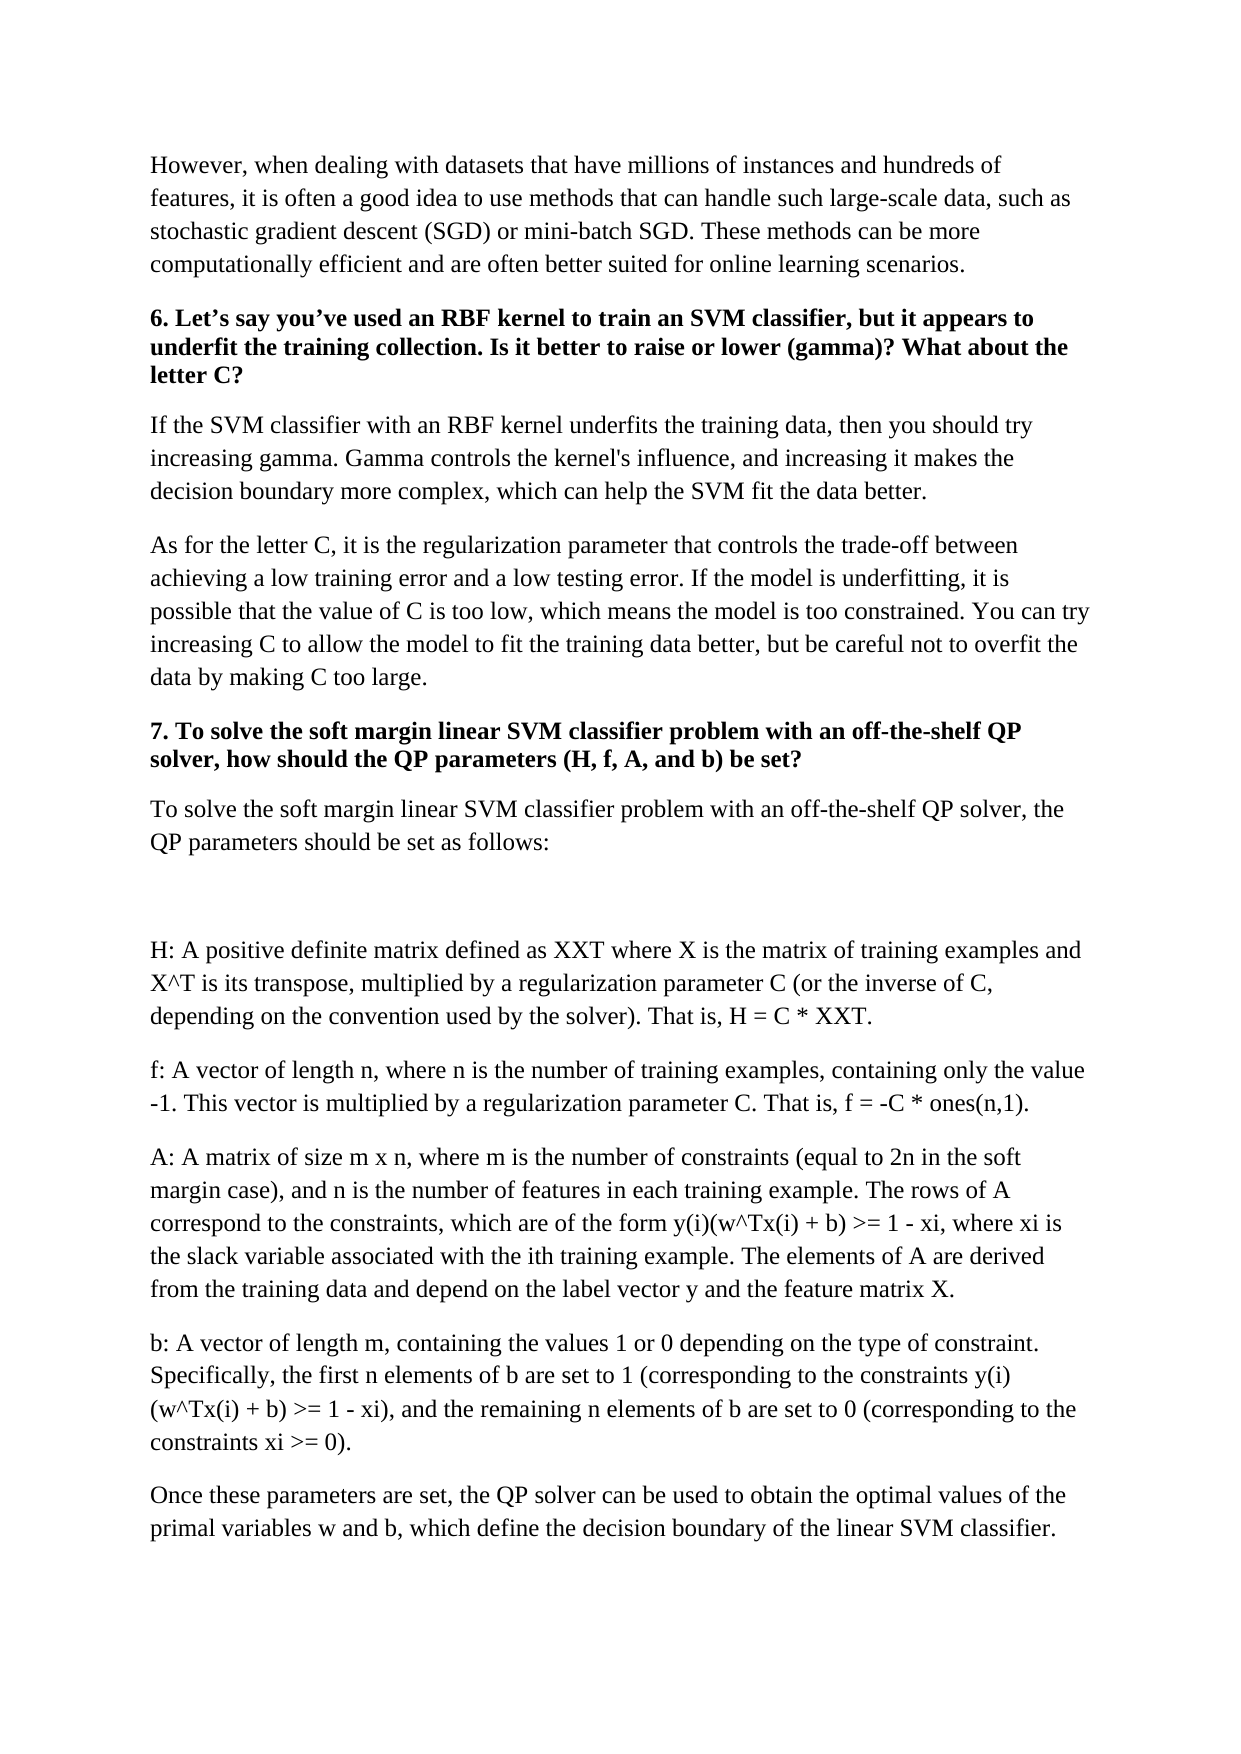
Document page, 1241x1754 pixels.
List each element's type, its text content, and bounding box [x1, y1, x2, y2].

text If the SVM classifier with an RBF kernel underfits the training data, then you should try increasing gamma. Gamma controls the kernel's influence, and increasing it makes the decision boundary more complex, which can help the SVM fit the data better. [150, 410, 1090, 505]
text H: A positive definite matrix defined as XXT where X is the matrix of training examples and X^T is its transpose, multiplied by a regularization parameter C (or the inverse of C, depending on the convention used by the solver). That is, H = C * XXT. [150, 935, 1090, 1030]
text 6. Let’s say you’ve used an RBF kernel to train an SVM classifier, but it appears to underfit the training collection. Is it better to raise or lower (gamma)? What about the letter C? [150, 303, 1090, 389]
text Once these parameters are set, the QP solver can be used to obtain the optimal values of the primal variables w and b, which define the decision boundary of the linear SVM classifier. [150, 1481, 1090, 1542]
text To solve the soft margin linear SVM classifier problem with an off-the-shelf QP solver, the QP parameters should be set as follows: [150, 794, 1090, 856]
text f: A vector of length n, where n is the number of training examples, containing only the value -1. This vector is multiplied by a regularization parameter C. That is, f = -C * ones(n,1). [150, 1055, 1090, 1117]
text 7. To solve the soft margin linear SVM classifier problem with an off-the-shelf QP solver, how should the QP parameters (H, f, A, and b) be set? [150, 716, 1090, 773]
text As for the letter C, it is the regularization parameter that controls the trade-off between achieving a low training error and a low testing error. If the model is underfitting, it is possible that the value of C is too low, which means the model is too constrained. You can try increasing C to allow the model to fit the training data better, but be careful not to overfit the data by making C too large. [150, 530, 1090, 691]
text However, when dealing with datasets that have millions of instances and hundreds of features, it is often a good idea to use methods that can handle such large-scale data, such as stochastic gradient descent (SGD) or mini-batch SGD. These methods can be more computationally efficient and are often better suited for online learning scenarios. [150, 150, 1090, 278]
text b: A vector of length m, containing the values 1 or 0 depending on the type of constraint. Specifically, the first n elements of b are set to 1 (corresponding to the constraints y(i)(w^Tx(i) + b) >= 1 - xi), and the remaining n elements of b are set to 0 (corresponding to the constraints xi >= 0). [150, 1328, 1090, 1455]
text A: A matrix of size m x n, where m is the number of constraints (equal to 2n in the soft margin case), and n is the number of features in each training example. The rows of A correspond to the constraints, which are of the form y(i)(w^Tx(i) + b) >= 1 - xi, where xi is the slack variable associated with the ith training example. The elements of A are derived from the training data and depend on the label vector y and the feature matrix X. [150, 1142, 1090, 1302]
